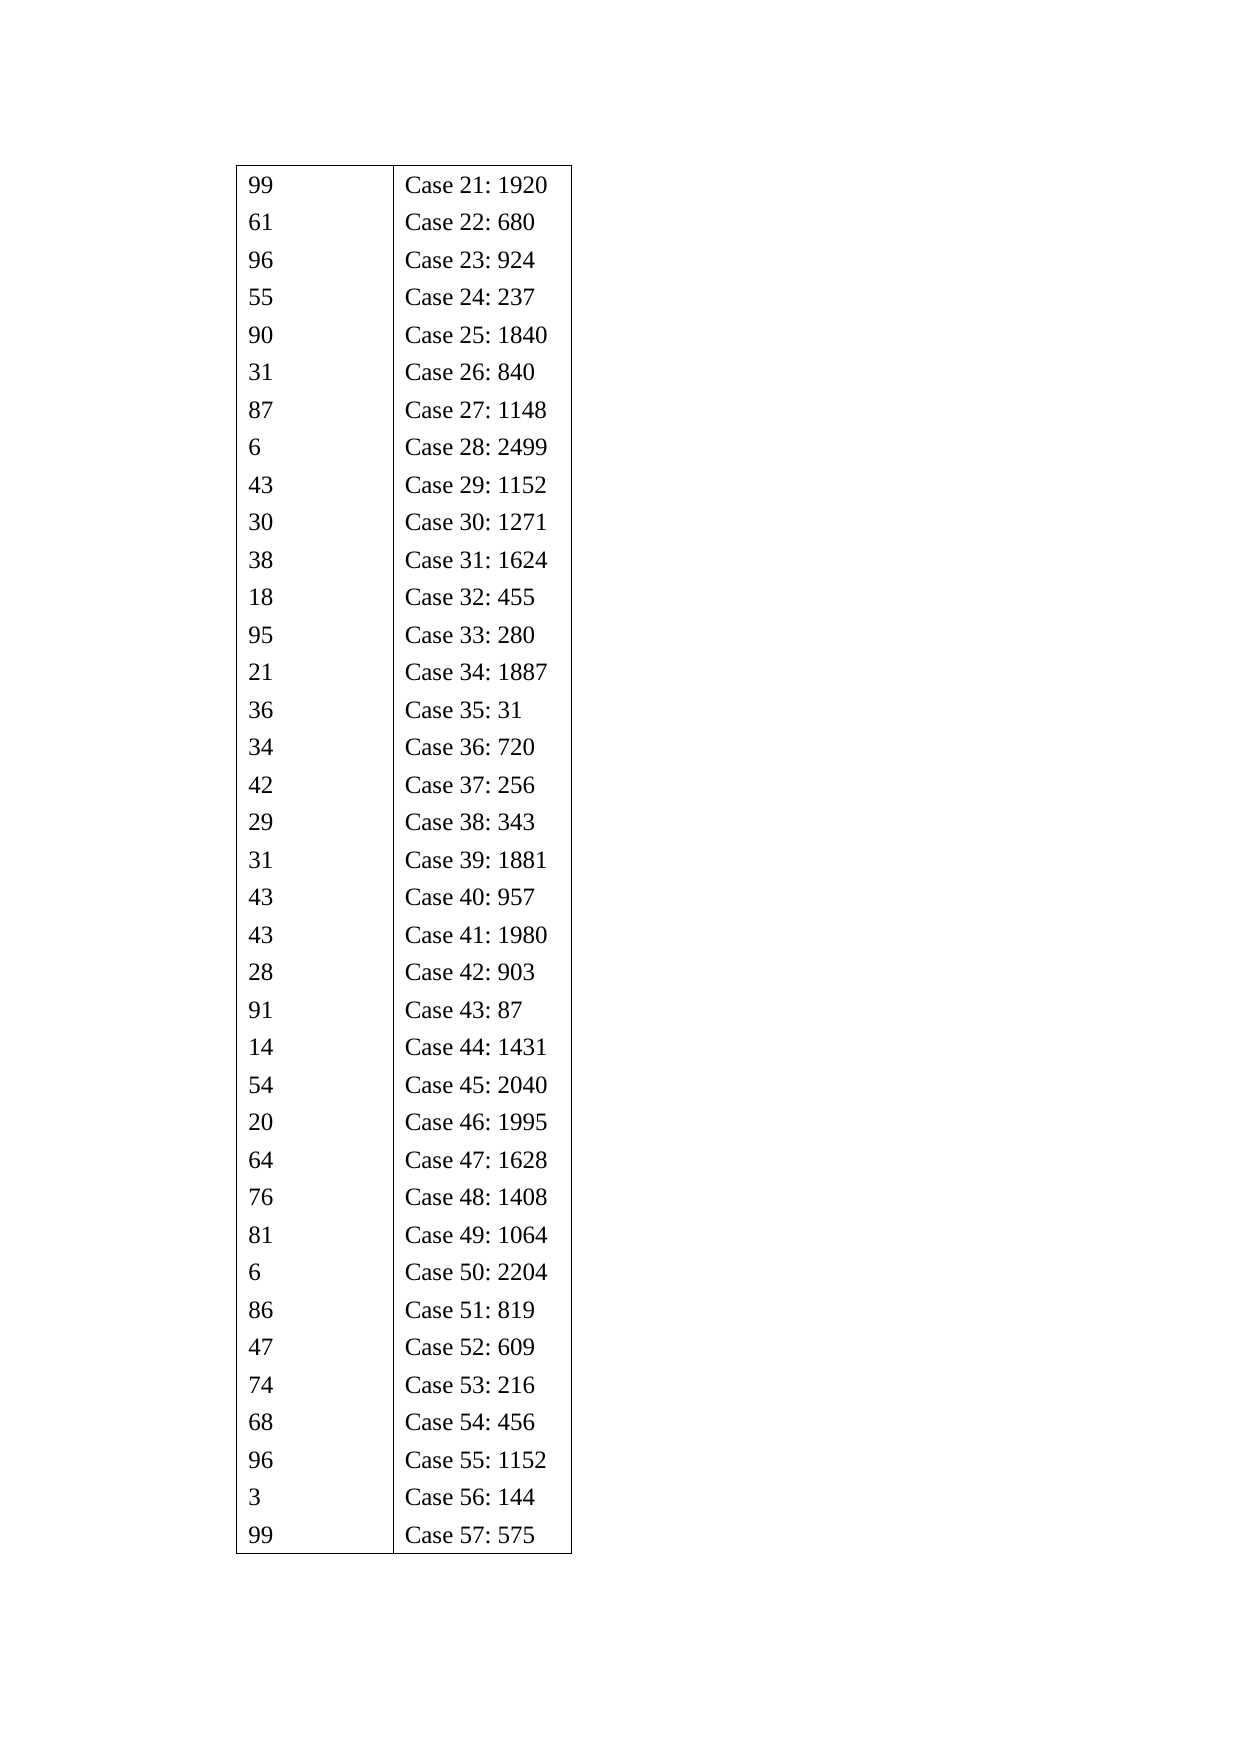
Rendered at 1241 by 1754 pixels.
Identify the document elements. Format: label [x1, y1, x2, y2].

table_cell [394, 166, 571, 1553]
table_cell [237, 166, 393, 1553]
